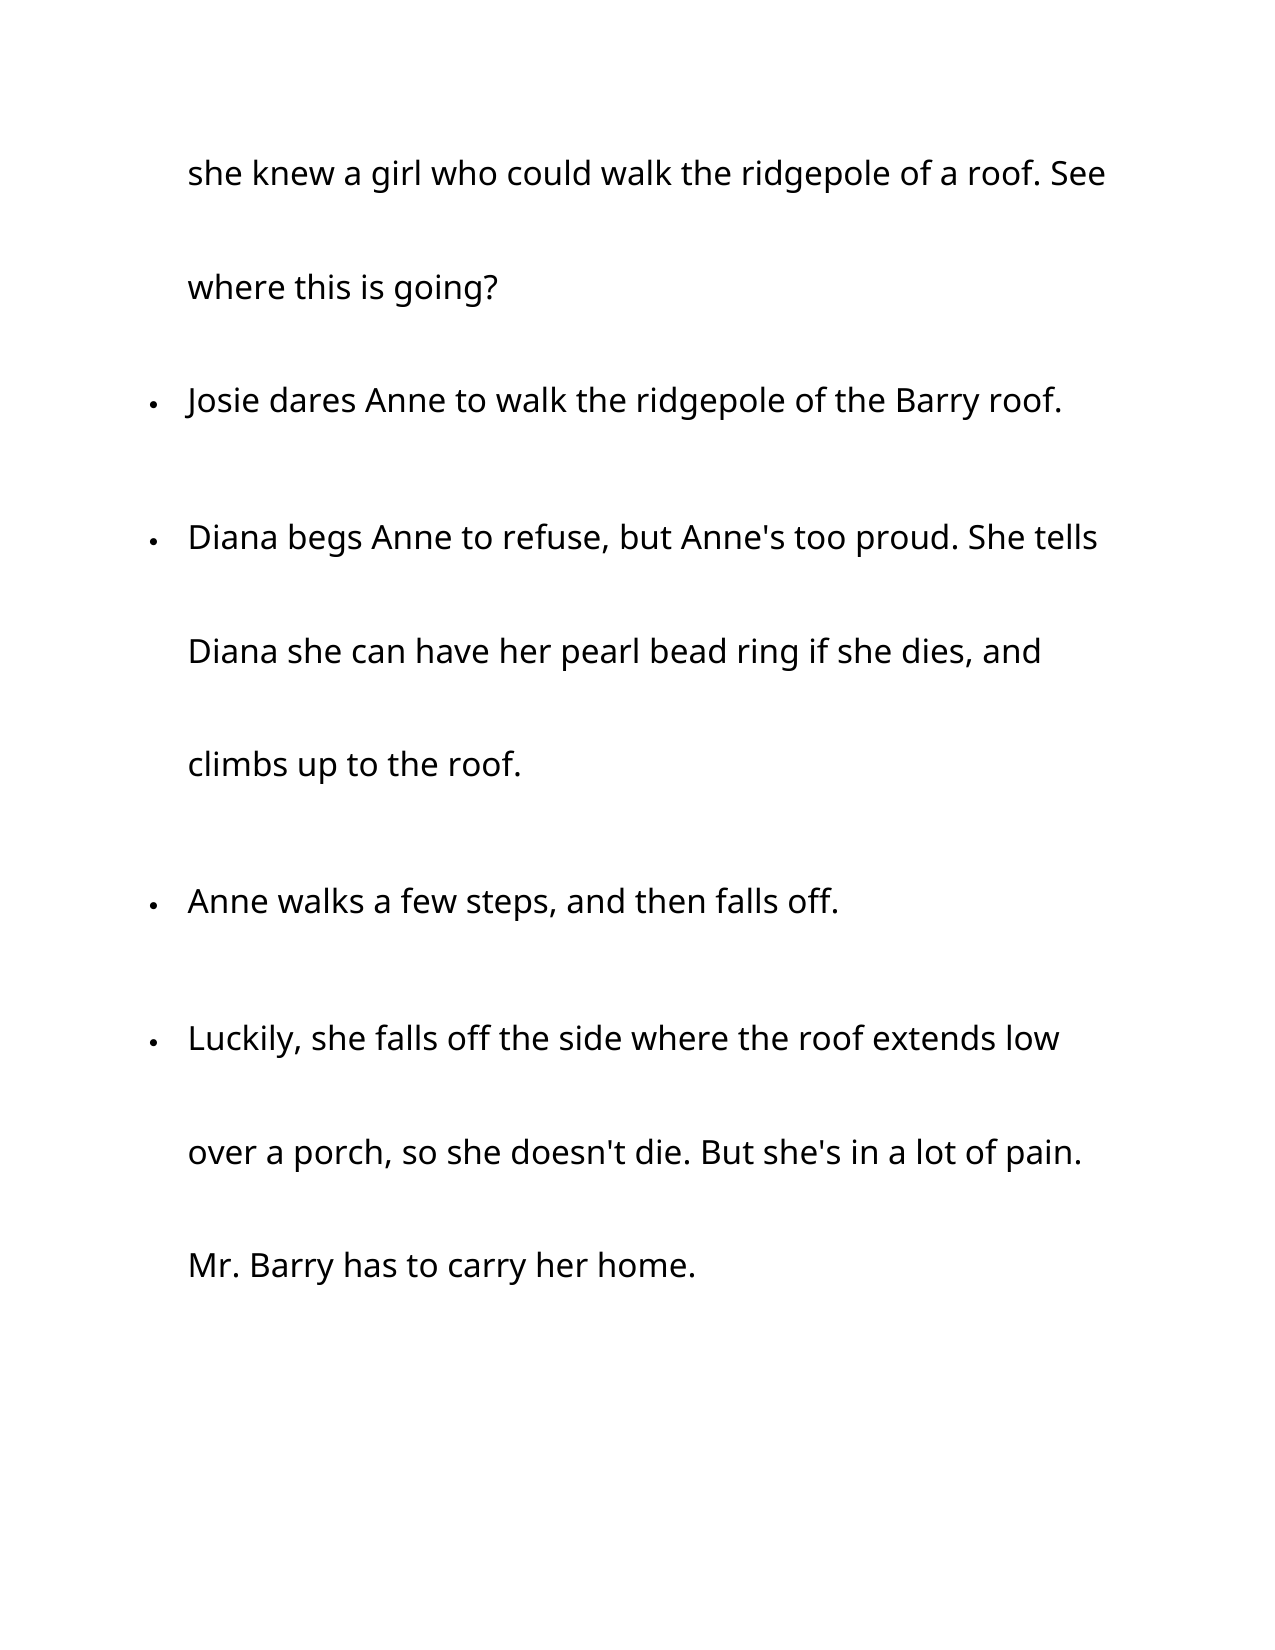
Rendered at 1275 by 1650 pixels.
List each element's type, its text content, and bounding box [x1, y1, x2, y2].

list Anne walks a few steps, and then falls off. [150, 878, 1125, 923]
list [150, 150, 1125, 309]
list Diana begs Anne to refuse, but Anne's too proud. She tells Diana she can have her pearl bead ring if she dies, and climbs up to the roof. [150, 514, 1125, 787]
list Josie dares Anne to walk the ridgepole of the Barry roof. [150, 377, 1125, 422]
list Luckily, she falls off the side where the roof extends low over a porch, so she doesn't die. But she's in a lot of pain. Mr. Barry has to carry her home. [150, 1015, 1125, 1288]
